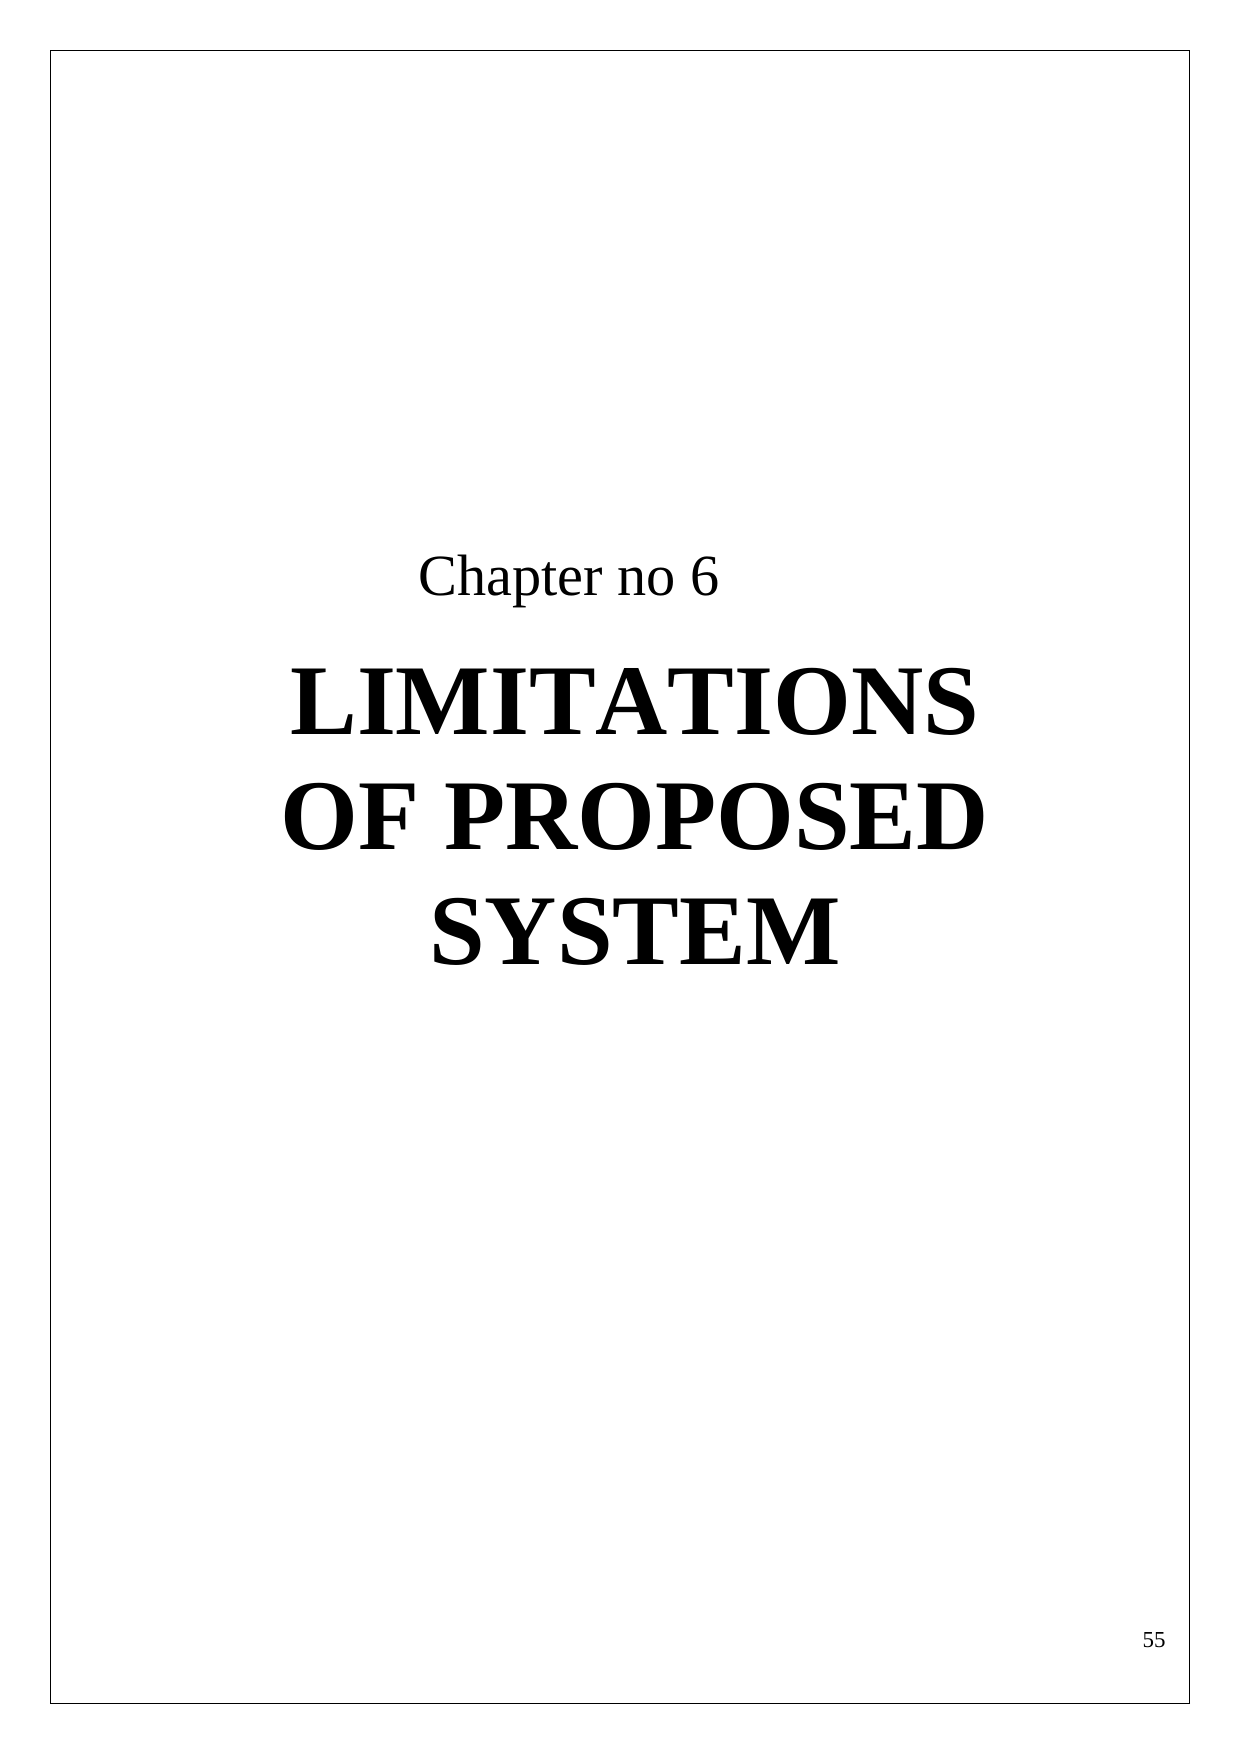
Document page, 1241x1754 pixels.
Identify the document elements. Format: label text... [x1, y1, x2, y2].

text Chapter no 6 [418, 541, 1165, 608]
text LIMITATIONS OF PROPOSED SYSTEM [232, 641, 1037, 986]
